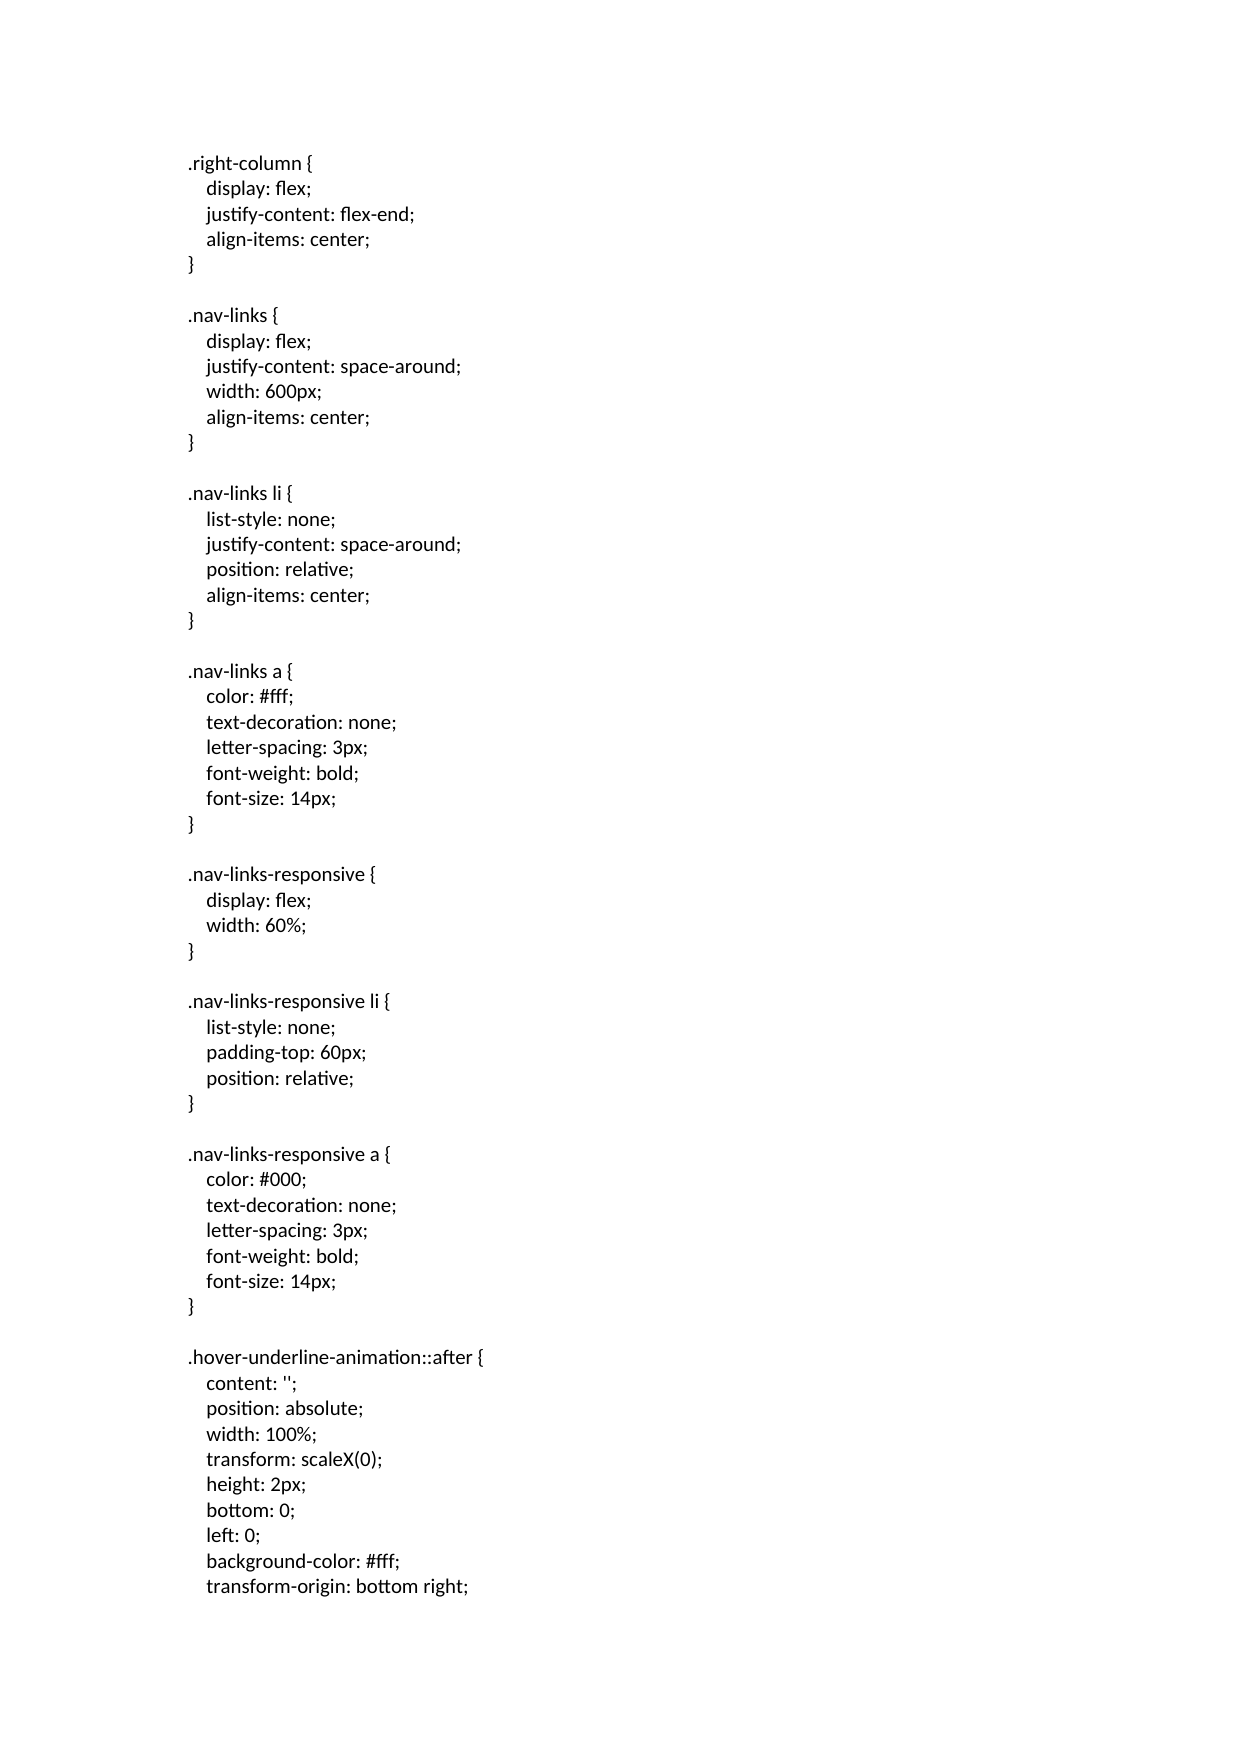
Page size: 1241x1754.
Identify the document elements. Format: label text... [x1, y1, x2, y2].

text text-decoration: none; [187, 709, 1053, 734]
text list-style: none; [187, 1014, 1053, 1039]
text .nav-links-responsive { [187, 862, 1053, 887]
text align-items: center; [187, 582, 1053, 607]
text .hover-underline-animation::after { [187, 1344, 1053, 1370]
text .nav-links-responsive li { [187, 989, 1053, 1014]
text } [187, 429, 1053, 455]
text display: flex; [187, 175, 1053, 201]
text background-color: #fff; [187, 1548, 1053, 1573]
text text-decoration: none; [187, 1192, 1053, 1217]
text } [187, 1294, 1053, 1319]
text font-weight: bold; [187, 1243, 1053, 1268]
text justify-content: space-around; [187, 531, 1053, 557]
text height: 2px; [187, 1472, 1053, 1497]
text left: 0; [187, 1522, 1053, 1548]
text transform-origin: bottom right; [187, 1573, 1053, 1599]
text .right-column { [187, 150, 1053, 175]
text } [187, 252, 1053, 277]
text align-items: center; [187, 404, 1053, 429]
text } [187, 1090, 1053, 1116]
text font-size: 14px; [187, 1268, 1053, 1294]
text letter-spacing: 3px; [187, 1217, 1053, 1243]
text position: relative; [187, 1065, 1053, 1090]
text .nav-links li { [187, 480, 1053, 506]
text width: 60%; [187, 912, 1053, 938]
text .nav-links-responsive a { [187, 1141, 1053, 1167]
text width: 600px; [187, 379, 1053, 404]
text width: 100%; [187, 1421, 1053, 1446]
text letter-spacing: 3px; [187, 734, 1053, 760]
text color: #fff; [187, 684, 1053, 709]
text .nav-links a { [187, 658, 1053, 684]
text } [187, 811, 1053, 836]
text position: absolute; [187, 1395, 1053, 1421]
text .nav-links { [187, 302, 1053, 328]
text bottom: 0; [187, 1497, 1053, 1522]
text font-weight: bold; [187, 760, 1053, 785]
text justify-content: flex-end; [187, 201, 1053, 226]
text justify-content: space-around; [187, 353, 1053, 379]
text transform: scaleX(0); [187, 1446, 1053, 1472]
text align-items: center; [187, 226, 1053, 252]
text font-size: 14px; [187, 785, 1053, 811]
text display: flex; [187, 328, 1053, 353]
text color: #000; [187, 1167, 1053, 1192]
text } [187, 938, 1053, 963]
text list-style: none; [187, 506, 1053, 531]
text content: ''; [187, 1370, 1053, 1395]
text display: flex; [187, 887, 1053, 912]
text } [187, 607, 1053, 633]
text padding-top: 60px; [187, 1039, 1053, 1065]
text position: relative; [187, 557, 1053, 582]
